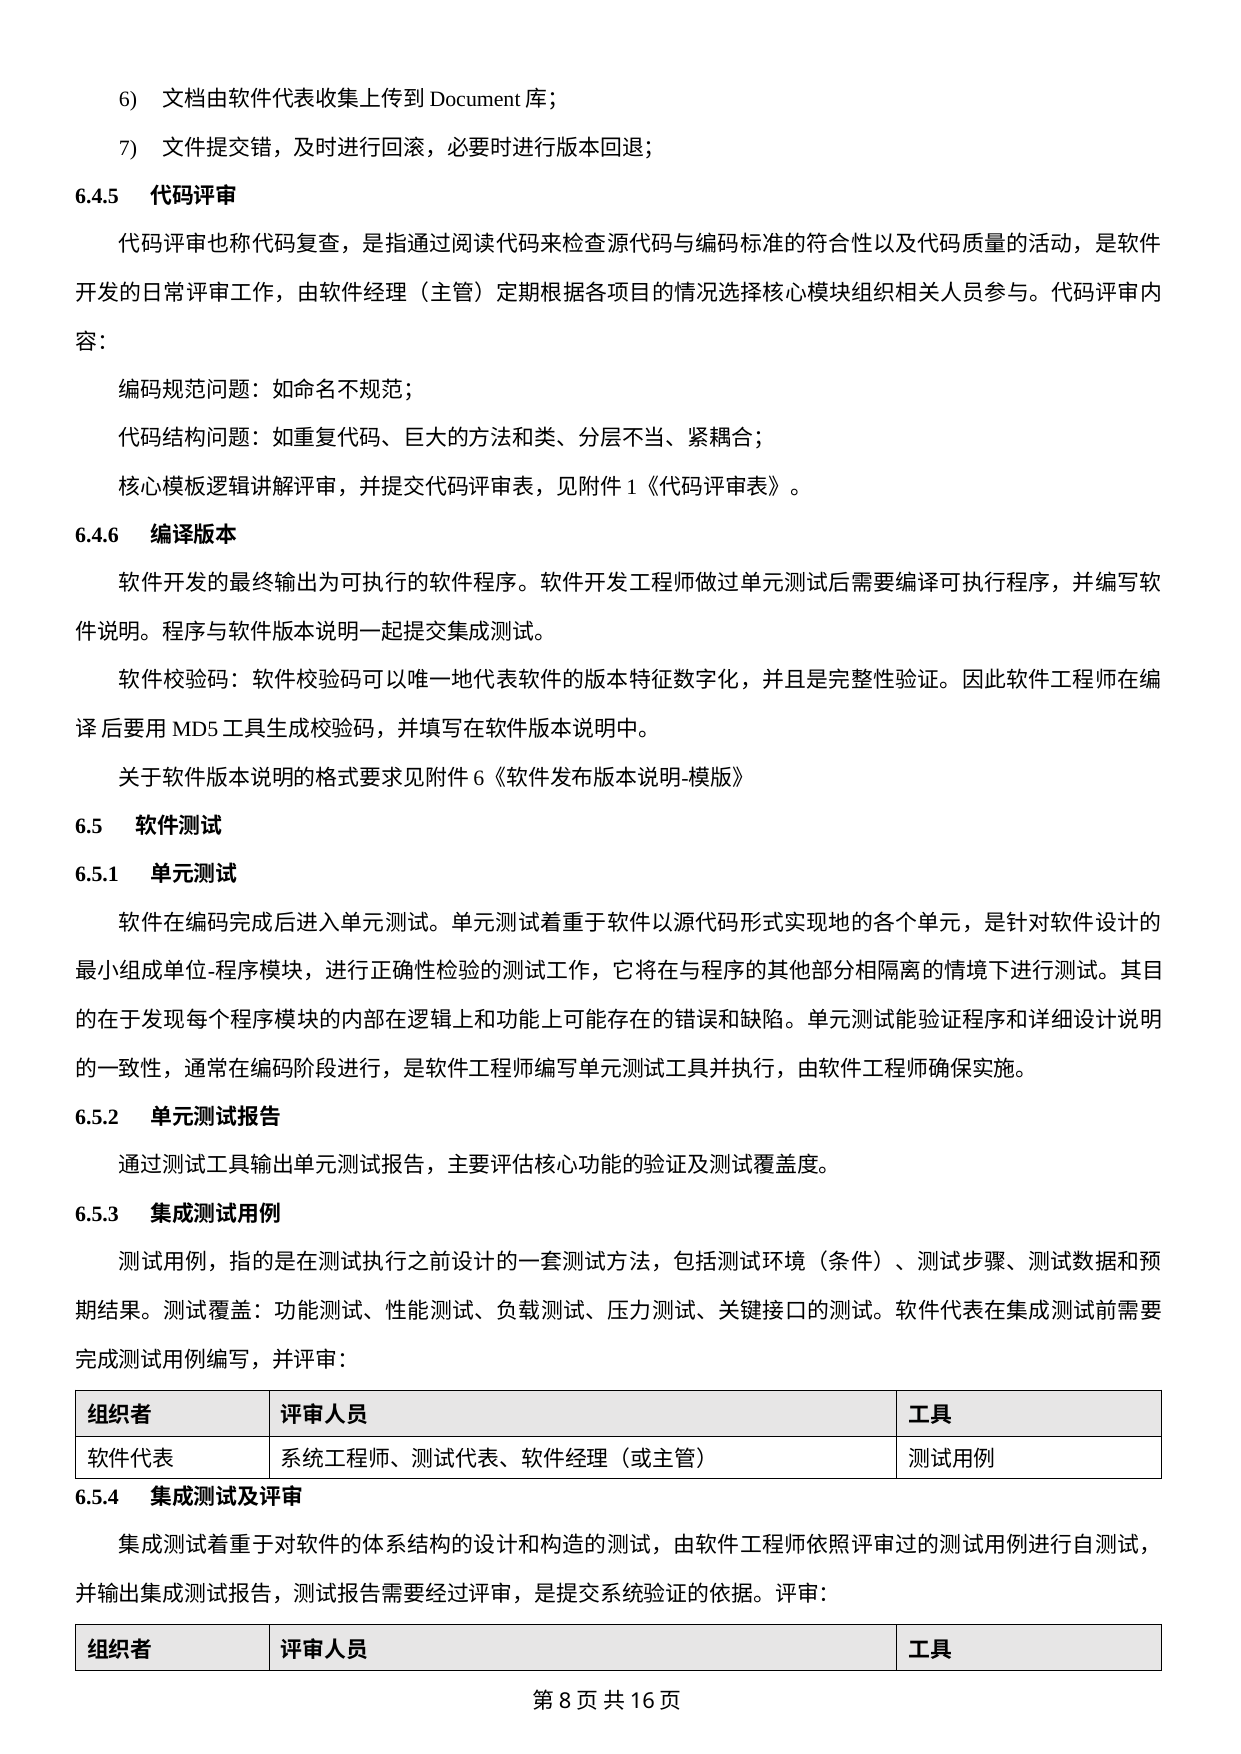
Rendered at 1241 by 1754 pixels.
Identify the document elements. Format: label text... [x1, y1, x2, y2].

table_header 评审人员 [270, 1391, 896, 1436]
list 文件提交错，及时进行回滚，必要时进行版本回退； [75, 129, 1165, 162]
list 文档由软件代表收集上传到Document库； [75, 81, 1165, 113]
text 软件在编码完成后进入单元测试。单元测试着重于软件以源代码形式实现地的各个单元，是针对软件设计的最小组成单位-程序模块，进行正确性检验的测试工作，它将在与程序的其他部分相隔离的情境下进行测试。其目的在于发现每个程序模块的内部在逻辑上和功能上可能存在的错误和缺陷。单元测试能验证程序和详细设计说明的一致性，通常在编码阶段进行，是软件工程师编写单元测试工具并执行，由软件工程师确保实施。 [75, 904, 1165, 1083]
table_header 组织者 [76, 1391, 269, 1436]
table_header 组织者 [76, 1625, 269, 1670]
text 测试用例，指的是在测试执行之前设计的一套测试方法，包括测试环境（条件）、测试步骤、测试数据和预期结果。测试覆盖：功能测试、性能测试、负载测试、压力测试、关键接口的测试。软件代表在集成测试前需要完成测试用例编写，并评审： [75, 1244, 1165, 1374]
table_header 评审人员 [270, 1625, 896, 1670]
text 编码规范问题：如命名不规范； [75, 372, 1165, 404]
table_cell 软件代表 [76, 1437, 269, 1477]
text 软件开发的最终输出为可执行的软件程序。软件开发工程师做过单元测试后需要编译可执行程序，并编写软件说明。程序与软件版本说明一起提交集成测试。 [75, 565, 1165, 646]
subtitle 代码评审 [75, 177, 1165, 210]
subtitle 单元测试 [75, 856, 1165, 888]
subtitle 软件测试 [75, 807, 1165, 840]
text 集成测试着重于对软件的体系结构的设计和构造的测试，由软件工程师依照评审过的测试用例进行自测试，并输出集成测试报告，测试报告需要经过评审，是提交系统验证的依据。评审： [75, 1527, 1165, 1608]
subtitle 集成测试及评审 [75, 1478, 1165, 1511]
table_cell 测试用例 [897, 1437, 1161, 1477]
text 代码结构问题：如重复代码、巨大的方法和类、分层不当、紧耦合； [75, 420, 1165, 452]
text 软件校验码：软件校验码可以唯一地代表软件的版本特征数字化，并且是完整性验证。因此软件工程师在编译 后要用MD5工具生成校验码，并填写在软件版本说明中。 [75, 662, 1165, 743]
table_header 工具 [897, 1625, 1161, 1670]
subtitle 集成测试用例 [75, 1195, 1165, 1228]
table_header 工具 [897, 1391, 1161, 1436]
text 代码评审也称代码复查，是指通过阅读代码来检查源代码与编码标准的符合性以及代码质量的活动，是软件开发的日常评审工作，由软件经理（主管）定期根据各项目的情况选择核心模块组织相关人员参与。代码评审内容： [75, 226, 1165, 356]
text 关于软件版本说明的格式要求见附件6《软件发布版本说明-模版》 [75, 759, 1165, 792]
text 通过测试工具输出单元测试报告，主要评估核心功能的验证及测试覆盖度。 [75, 1147, 1165, 1179]
table_cell 系统工程师、测试代表、软件经理（或主管） [270, 1437, 896, 1477]
subtitle 单元测试报告 [75, 1099, 1165, 1131]
text 核心模板逻辑讲解评审，并提交代码评审表，见附件1《代码评审表》。 [75, 468, 1165, 501]
subtitle 编译版本 [75, 517, 1165, 549]
